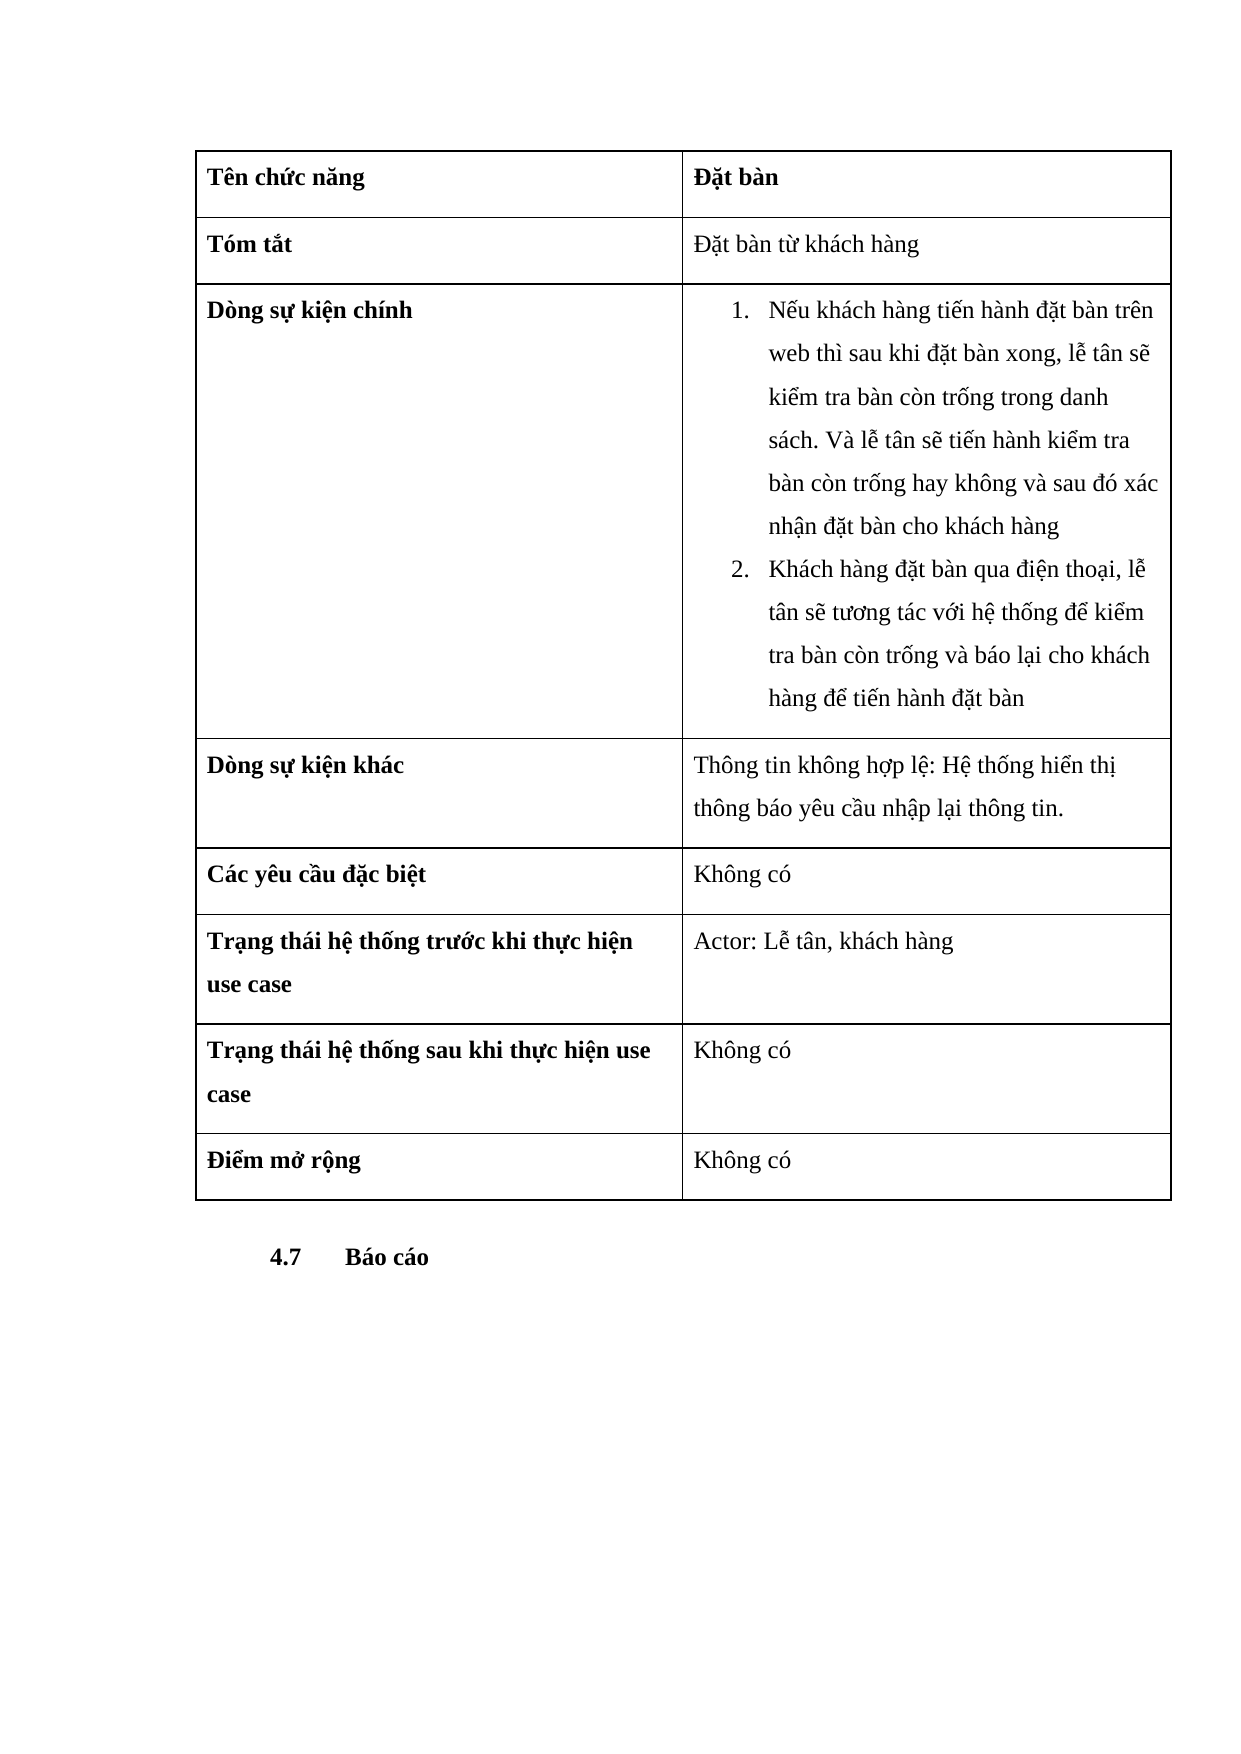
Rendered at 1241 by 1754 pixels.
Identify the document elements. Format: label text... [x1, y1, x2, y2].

table_cell Dòng sự kiện khác [197, 739, 682, 847]
table_cell Không có [683, 1134, 1170, 1199]
table_cell Dòng sự kiện chính [197, 285, 682, 737]
table_cell Không có [683, 1025, 1170, 1133]
table_cell Các yêu cầu đặc biệt [197, 849, 682, 913]
table_header Đặt bàn [683, 152, 1170, 216]
table_cell Không có [683, 849, 1170, 913]
table_cell Đặt bàn từ khách hàng [683, 218, 1170, 283]
table_cell Trạng thái hệ thống trước khi thực hiện use case [197, 915, 682, 1023]
table_cell Tóm tắt [197, 218, 682, 283]
table_cell Trạng thái hệ thống sau khi thực hiện use case [197, 1025, 682, 1133]
table_cell Actor: Lễ tân, khách hàng [683, 915, 1170, 1023]
table_cell Nếu khách hàng tiến hành đặt bàn trên web thì sau khi đặt bàn xong, lễ tân sẽ kiểm tra bàn còn trống trong danh sách. Và lễ tân sẽ tiến hành kiểm tra bàn còn trống hay không và sau đó xác nhận đặt bàn cho khách hàng Khách hàng đặt bàn qua điện thoại, lễ tân sẽ tương tác với hệ thống để kiểm tra bàn còn trống và báo lại cho khách hàng để tiến hành đặt bàn [683, 285, 1170, 737]
subtitle 4.7 Báo cáo [270, 1242, 1090, 1271]
table_cell Thông tin không hợp lệ: Hệ thống hiển thị thông báo yêu cầu nhập lại thông tin. [683, 739, 1170, 847]
table_header Tên chức năng [197, 152, 682, 216]
table_cell Điểm mở rộng [197, 1134, 682, 1199]
